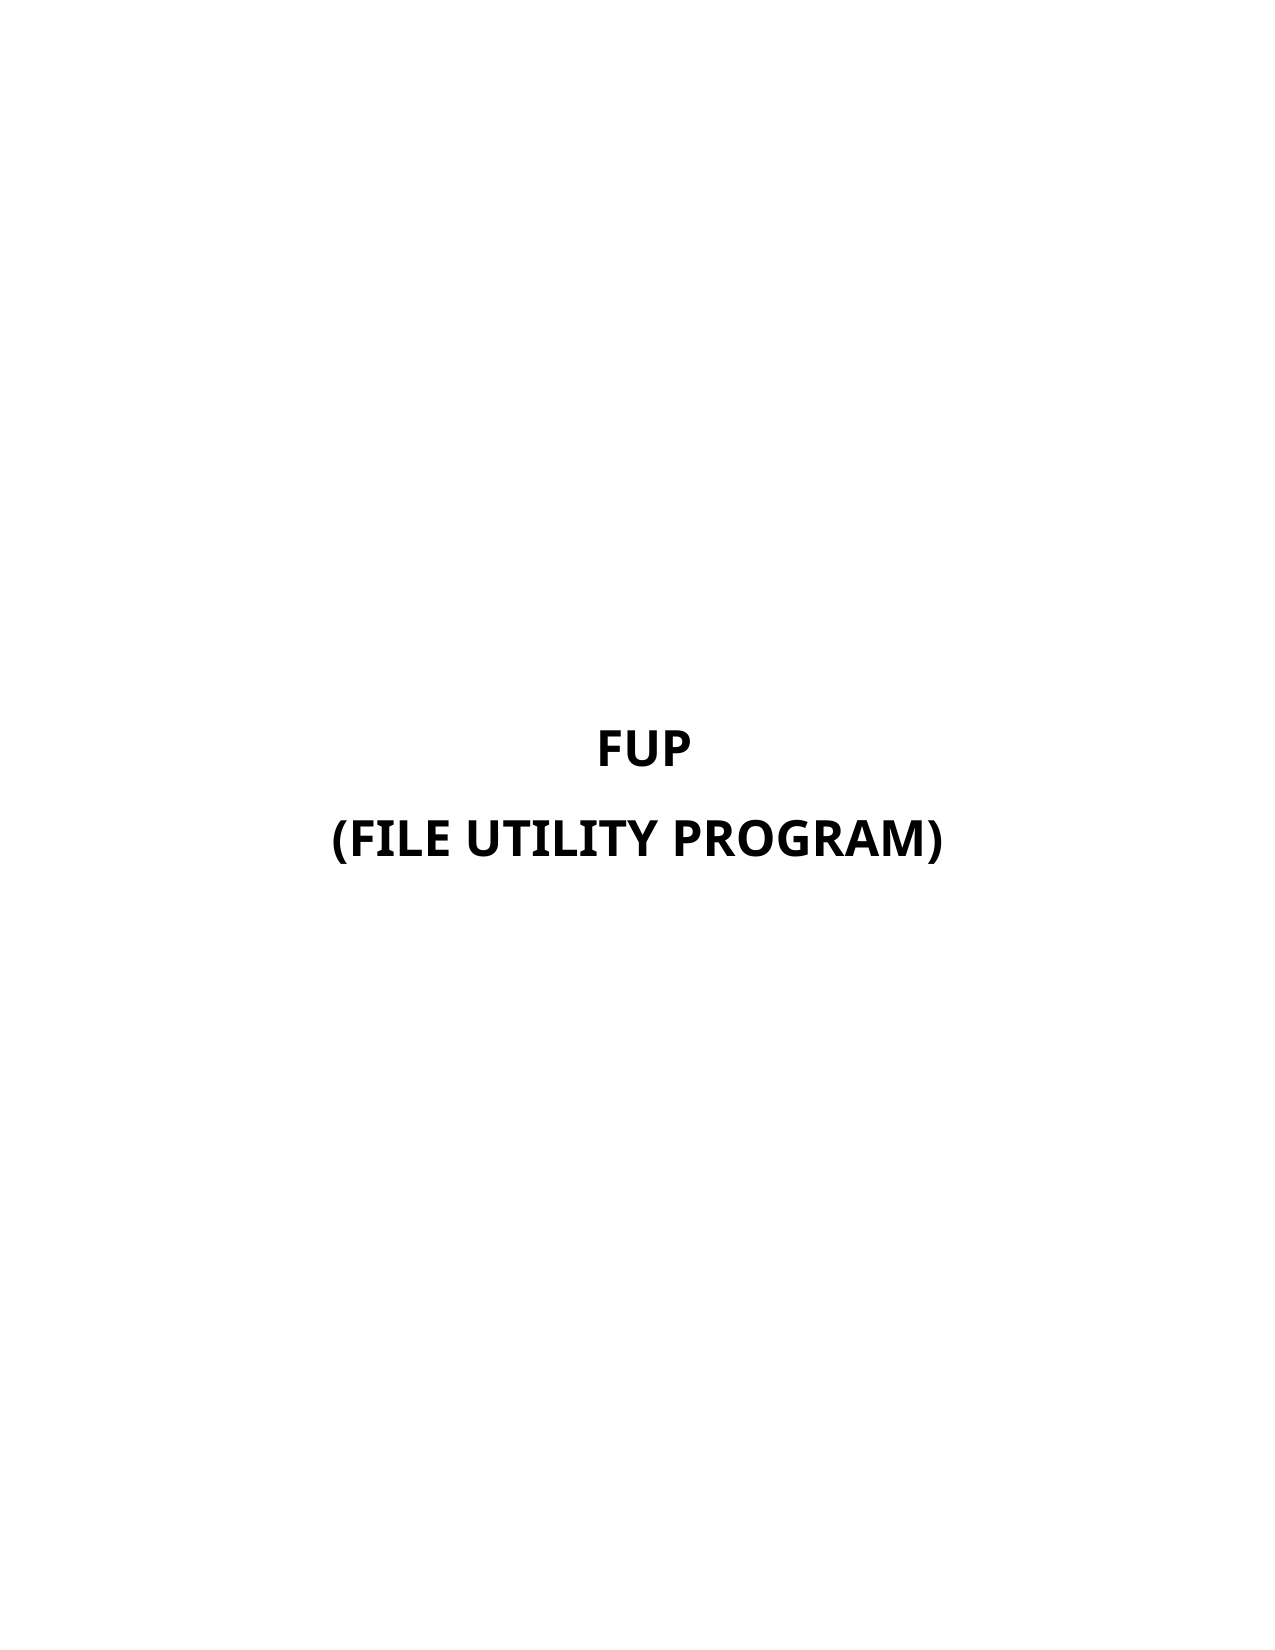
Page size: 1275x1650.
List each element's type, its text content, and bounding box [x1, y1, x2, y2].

text (FILE UTILITY PROGRAM) [150, 803, 1125, 871]
text FUP [150, 712, 1125, 781]
